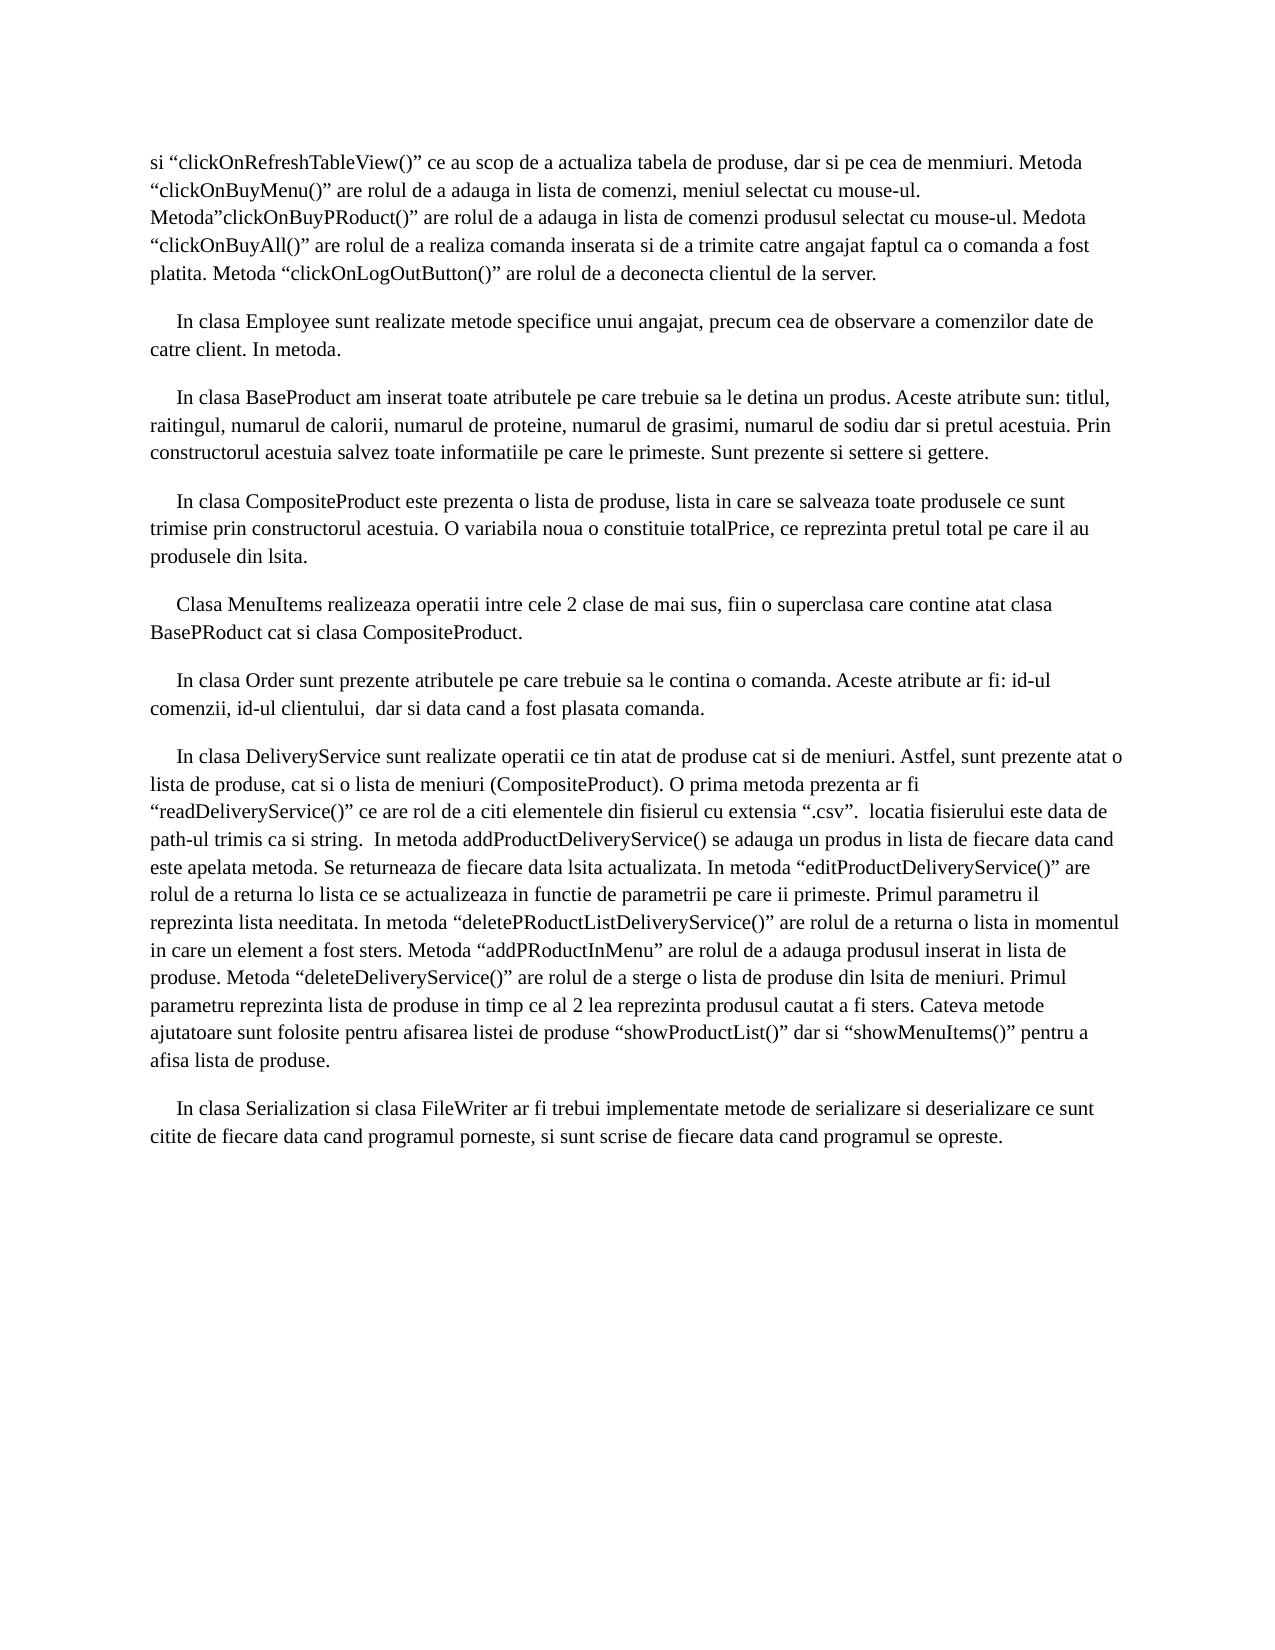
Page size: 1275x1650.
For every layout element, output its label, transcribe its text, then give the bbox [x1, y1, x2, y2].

text Clasa MenuItems realizeaza operatii intre cele 2 clase de mai sus, fiin o superclasa care contine atat clasa BasePRoduct cat si clasa CompositeProduct. [150, 592, 1125, 644]
text In clasa Serialization si clasa FileWriter ar fi trebui implementate metode de serializare si deserializare ce sunt citite de fiecare data cand programul porneste, si sunt scrise de fiecare data cand programul se opreste. [150, 1096, 1125, 1148]
text In clasa Employee sunt realizate metode specifice unui angajat, precum cea de observare a comenzilor date de catre client. In metoda. [150, 309, 1125, 361]
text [150, 150, 1125, 284]
text In clasa BaseProduct am inserat toate atributele pe care trebuie sa le detina un produs. Aceste atribute sun: titlul, raitingul, numarul de calorii, numarul de proteine, numarul de grasimi, numarul de sodiu dar si pretul acestuia. Prin constructorul acestuia salvez toate informatiile pe care le primeste. Sunt prezente si settere si gettere. [150, 385, 1125, 464]
text In clasa DeliveryService sunt realizate operatii ce tin atat de produse cat si de meniuri. Astfel, sunt prezente atat o lista de produse, cat si o lista de meniuri (CompositeProduct). O prima metoda prezenta ar fi “readDeliveryService()” ce are rol de a citi elementele din fisierul cu extensia “.csv”. locatia fisierului este data de path-ul trimis ca si string. In metoda addProductDeliveryService() se adauga un produs in lista de fiecare data cand este apelata metoda. Se returneaza de fiecare data lsita actualizata. In metoda “editProductDeliveryService()” are rolul de a returna lo lista ce se actualizeaza in functie de parametrii pe care ii primeste. Primul parametru il reprezinta lista needitata. In metoda “deletePRoductListDeliveryService()” are rolul de a returna o lista in momentul in care un element a fost sters. Metoda “addPRoductInMenu” are rolul de a adauga produsul inserat in lista de produse. Metoda “deleteDeliveryService()” are rolul de a sterge o lista de produse din lsita de meniuri. Primul parametru reprezinta lista de produse in timp ce al 2 lea reprezinta produsul cautat a fi sters. Cateva metode ajutatoare sunt folosite pentru afisarea listei de produse “showProductList()” dar si “showMenuItems()” pentru a afisa lista de produse. [150, 744, 1125, 1072]
text In clasa Order sunt prezente atributele pe care trebuie sa le contina o comanda. Aceste atribute ar fi: id-ul comenzii, id-ul clientului, dar si data cand a fost plasata comanda. [150, 668, 1125, 720]
text In clasa CompositeProduct este prezenta o lista de produse, lista in care se salveaza toate produsele ce sunt trimise prin constructorul acestuia. O variabila noua o constituie totalPrice, ce reprezinta pretul total pe care il au produsele din lsita. [150, 488, 1125, 568]
